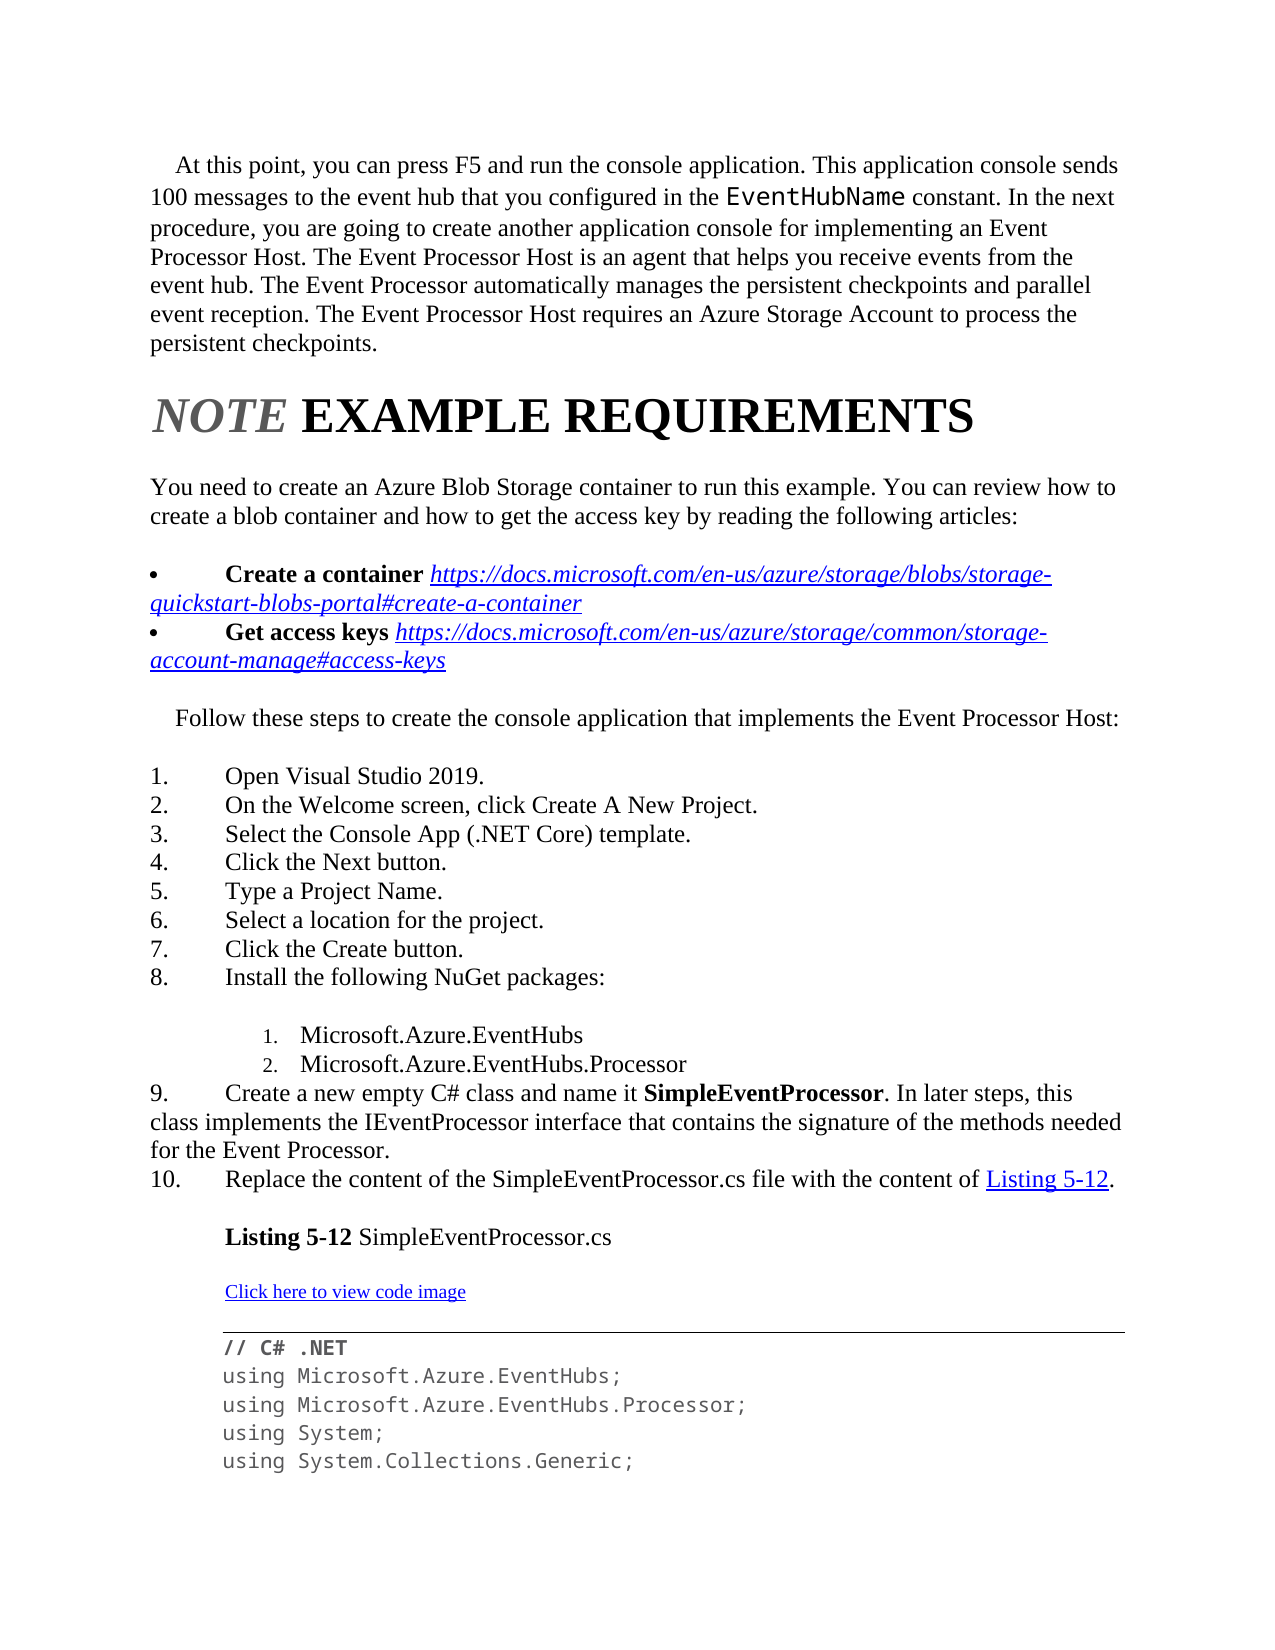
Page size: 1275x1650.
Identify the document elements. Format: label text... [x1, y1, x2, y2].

list Create a container https://docs.microsoft.com/en-us/azure/storage/blobs/storage-quickstart-blobs-portal#create-a-container [150, 559, 1125, 617]
text NOTE EXAMPLE REQUIREMENTS [150, 386, 1125, 443]
text using System; [222, 1417, 1125, 1446]
list Click the Next button. [150, 847, 1125, 876]
list Microsoft.Azure.EventHubs [262, 1020, 1125, 1049]
text using Microsoft.Azure.EventHubs; [222, 1360, 1125, 1389]
list Open Visual Studio 2019. [150, 761, 1125, 790]
text using System.Collections.Generic; [222, 1446, 1125, 1475]
list Replace the content of the SimpleEventProcessor.cs file with the content of Listing 5-12. [150, 1164, 1125, 1193]
text At this point, you can press F5 and run the console application. This application console sends 100 messages to the event hub that you configured in the EventHubName constant. In the next procedure, you are going to create another application console for implementing an Event Processor Host. The Event Processor Host is an agent that helps you receive events from the event hub. The Event Processor automatically manages the persistent checkpoints and parallel event reception. The Event Processor Host requires an Azure Storage Account to process the persistent checkpoints. [150, 150, 1125, 357]
text Follow these steps to create the console application that implements the Event Processor Host: [150, 703, 1125, 732]
list Type a Project Name. [150, 876, 1125, 905]
text using Microsoft.Azure.EventHubs.Processor; [222, 1389, 1125, 1417]
list On the Welcome screen, click Create A New Project. [150, 790, 1125, 819]
list Install the following NuGet packages: [150, 962, 1125, 991]
list Get access keys https://docs.microsoft.com/en-us/azure/storage/common/storage-account-manage#access-keys [150, 617, 1125, 674]
list Select a location for the project. [150, 905, 1125, 934]
list Create a new empty C# class and name it SimpleEventProcessor. In later steps, this class implements the IEventProcessor interface that contains the signature of the methods needed for the Event Processor. [150, 1078, 1125, 1164]
text // C# .NET [222, 1333, 1125, 1360]
list Microsoft.Azure.EventHubs.Processor [262, 1049, 1125, 1078]
text You need to create an Azure Blob Storage container to run this example. You can review how to create a blob container and how to get the access key by reading the following articles: [150, 472, 1125, 530]
list Select the Console App (.NET Core) template. [150, 819, 1125, 847]
text Listing 5-12 SimpleEventProcessor.cs [225, 1222, 1125, 1251]
text Click here to view code image [225, 1280, 1125, 1303]
list Click the Create button. [150, 934, 1125, 962]
